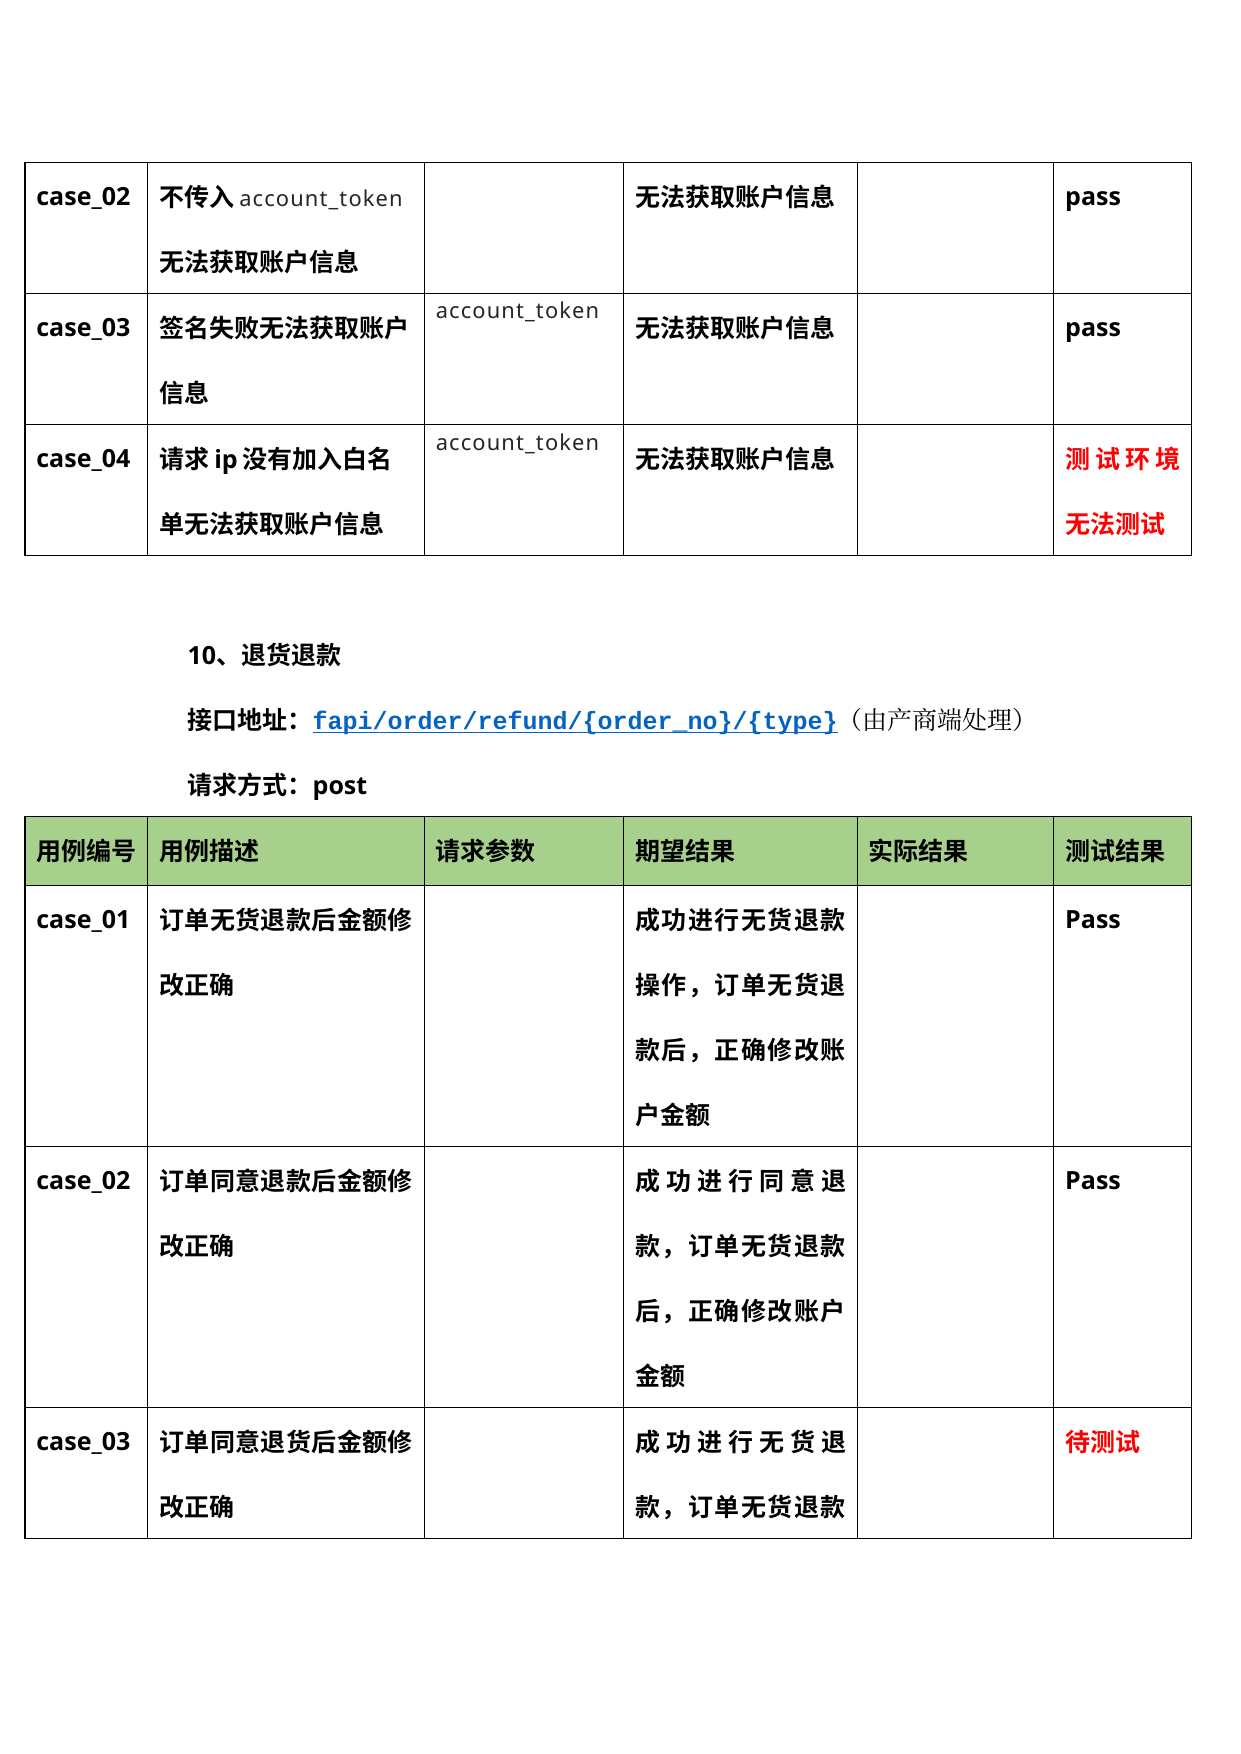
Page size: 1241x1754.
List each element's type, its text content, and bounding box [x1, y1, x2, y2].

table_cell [624, 1408, 857, 1538]
table_cell case_04 [26, 425, 147, 555]
table_cell 待测试 [1054, 1408, 1191, 1538]
table_cell [858, 1408, 1053, 1538]
table_cell Pass [1054, 1147, 1191, 1407]
table_header 用例描述 [148, 817, 424, 885]
table_cell case_03 [26, 294, 147, 424]
table_cell account_token [425, 425, 623, 555]
table_cell 订单无货退款后金额修改正确 [148, 886, 424, 1146]
table_cell 成功进行同意退款，订单无货退款后，正确修改账户金额 [624, 1147, 857, 1407]
table_cell [858, 294, 1053, 424]
table_cell Pass [1054, 886, 1191, 1146]
text 接口地址：fapi/order/refund/{order_no}/{type}（由产商端处理） [187, 686, 1053, 751]
table_cell [425, 1147, 623, 1407]
table_cell 订单同意退货后金额修改正确 [148, 1408, 424, 1538]
table_cell 无法获取账户信息 [624, 294, 857, 424]
table_header 实际结果 [858, 817, 1053, 885]
text 10、退货退款 [187, 621, 1053, 686]
table_header 请求参数 [425, 817, 623, 885]
table_cell [425, 886, 623, 1146]
table_cell account_token [425, 294, 623, 424]
table_header 期望结果 [624, 817, 857, 885]
table_cell 成功进行无货退款操作，订单无货退款后，正确修改账户金额 [624, 886, 857, 1146]
table_cell [858, 163, 1053, 293]
table_cell 订单同意退款后金额修改正确 [148, 1147, 424, 1407]
table_cell case_01 [26, 886, 147, 1146]
text 请求方式：post [187, 751, 1053, 816]
table_cell [858, 886, 1053, 1146]
table_cell case_02 [26, 1147, 147, 1407]
table_cell case_02 [26, 163, 147, 293]
table_cell 签名失败无法获取账户信息 [148, 294, 424, 424]
table_cell 无法获取账户信息 [624, 425, 857, 555]
table_cell 不传入account_token 无法获取账户信息 [148, 163, 424, 293]
table_cell 请求ip没有加入白名单无法获取账户信息 [148, 425, 424, 555]
table_cell [858, 1147, 1053, 1407]
table_cell [858, 425, 1053, 555]
table_cell [425, 163, 623, 293]
table_header 测试结果 [1054, 817, 1191, 885]
table_cell pass [1054, 163, 1191, 293]
table_cell 测试环境无法测试 [1054, 425, 1191, 555]
table_cell case_03 [26, 1408, 147, 1538]
table_cell [425, 1408, 623, 1538]
table_header 用例编号 [26, 817, 147, 885]
table_cell pass [1054, 294, 1191, 424]
table_cell 无法获取账户信息 [624, 163, 857, 293]
